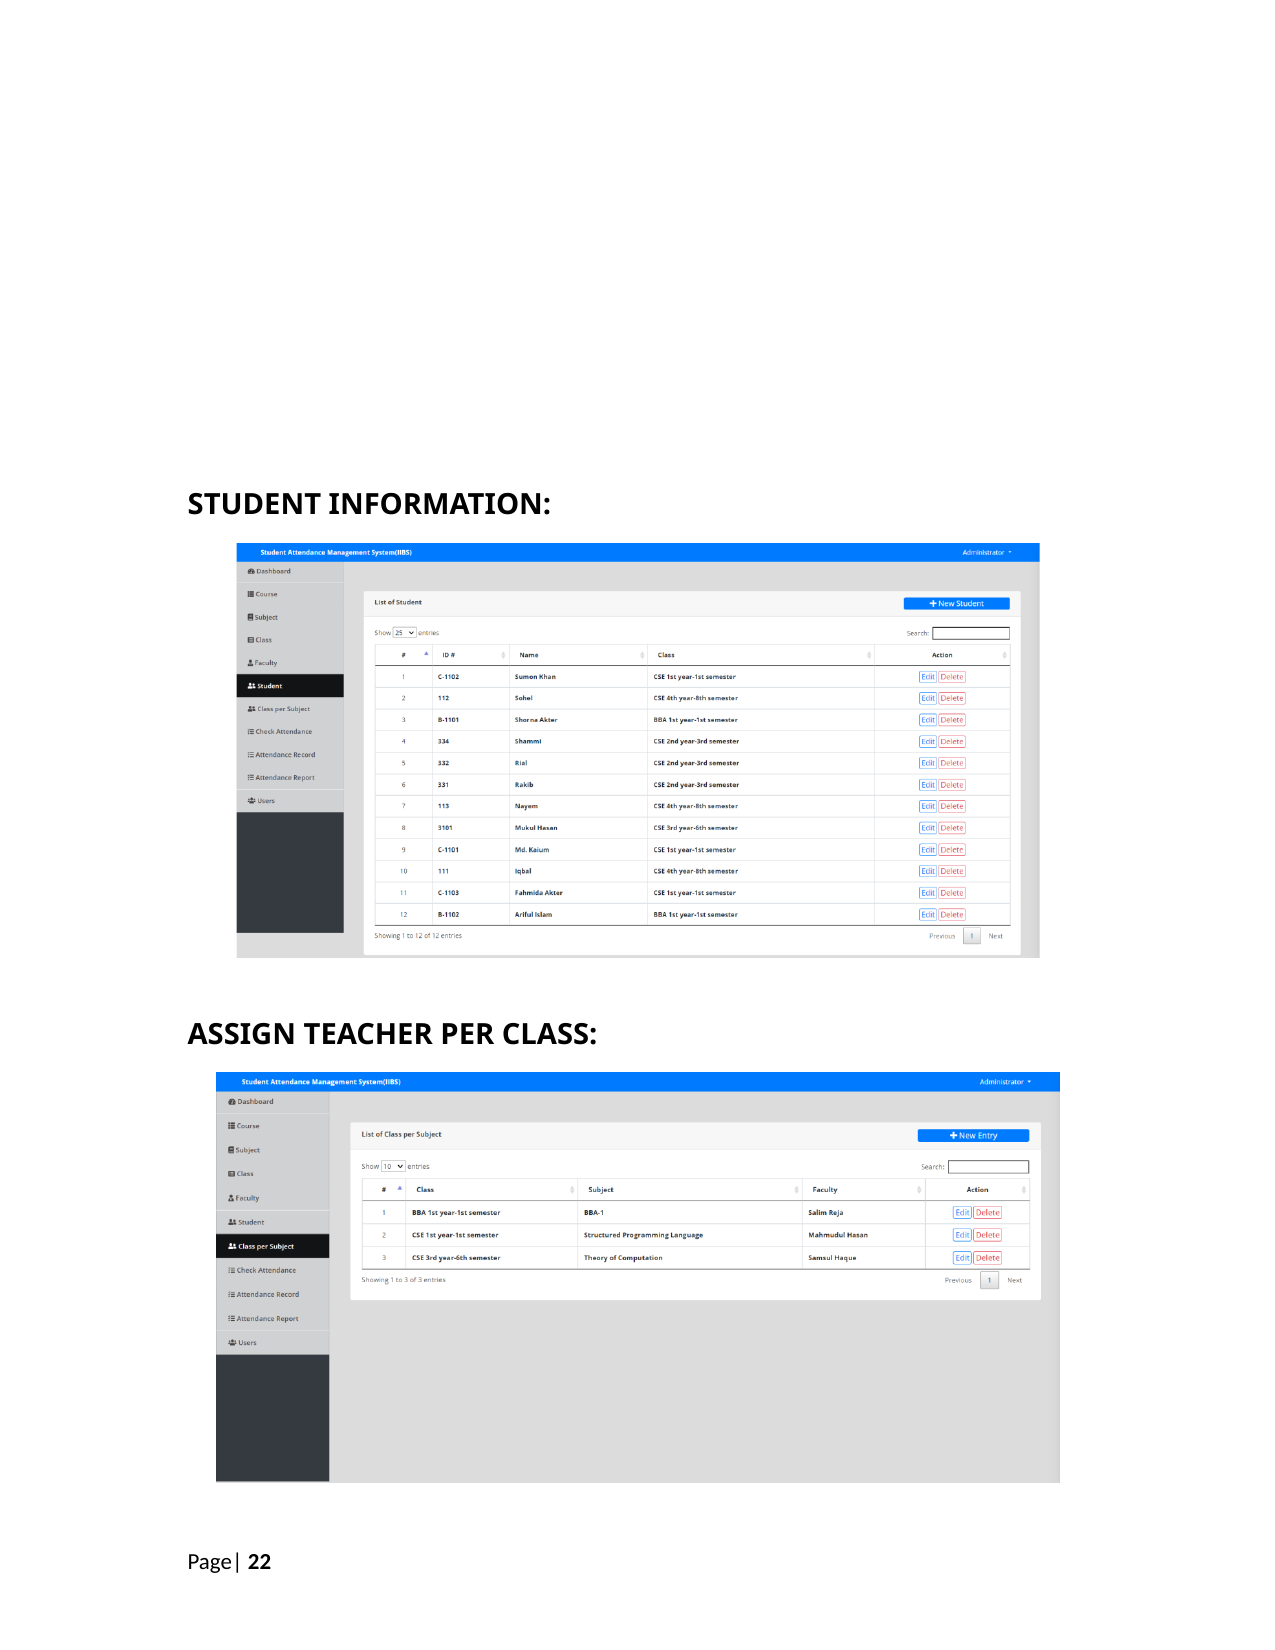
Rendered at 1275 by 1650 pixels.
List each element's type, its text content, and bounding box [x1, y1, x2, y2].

picture [216, 1072, 1060, 1483]
text STUDENT INFORMATION: [187, 484, 1089, 523]
text ASSIGN TEACHER PER CLASS: [187, 1013, 1089, 1053]
picture [236, 543, 1040, 958]
